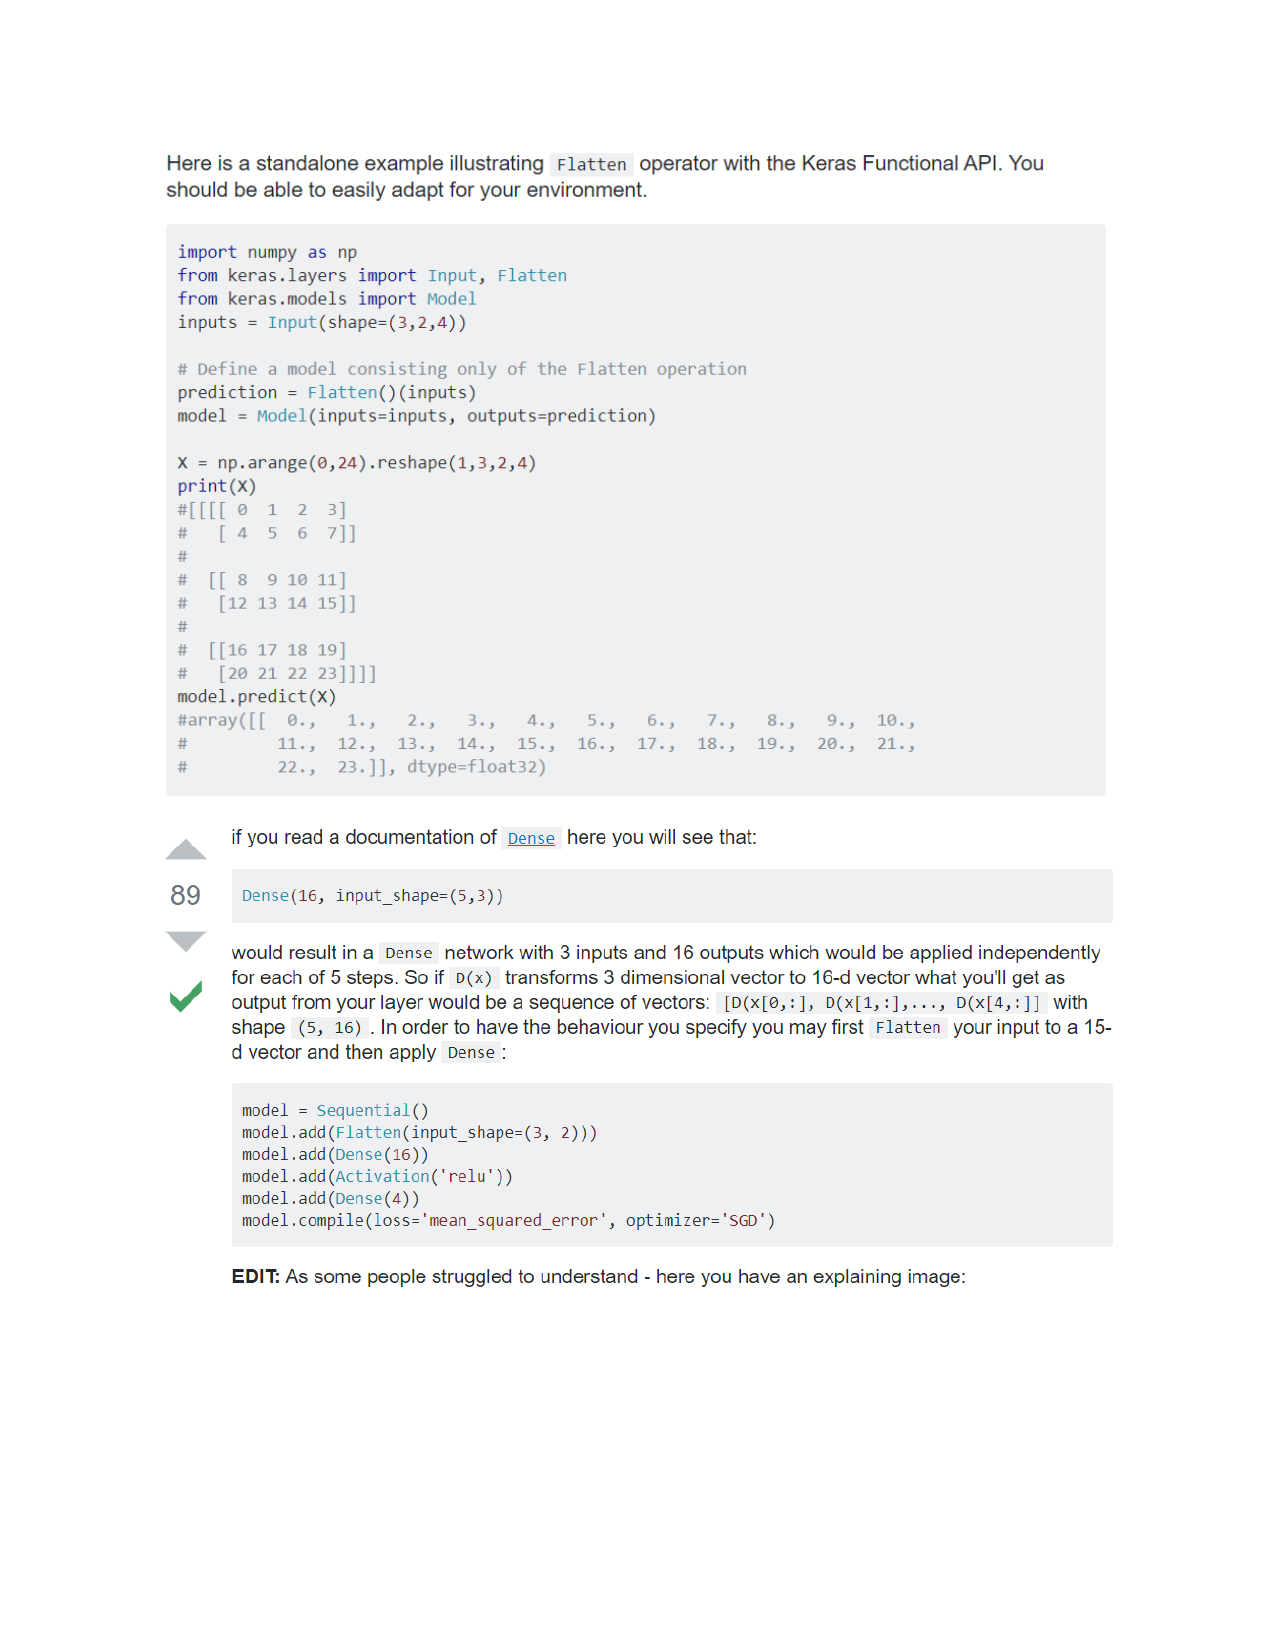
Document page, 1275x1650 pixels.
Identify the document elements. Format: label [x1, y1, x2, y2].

picture [150, 150, 1114, 807]
picture [150, 825, 1120, 1297]
